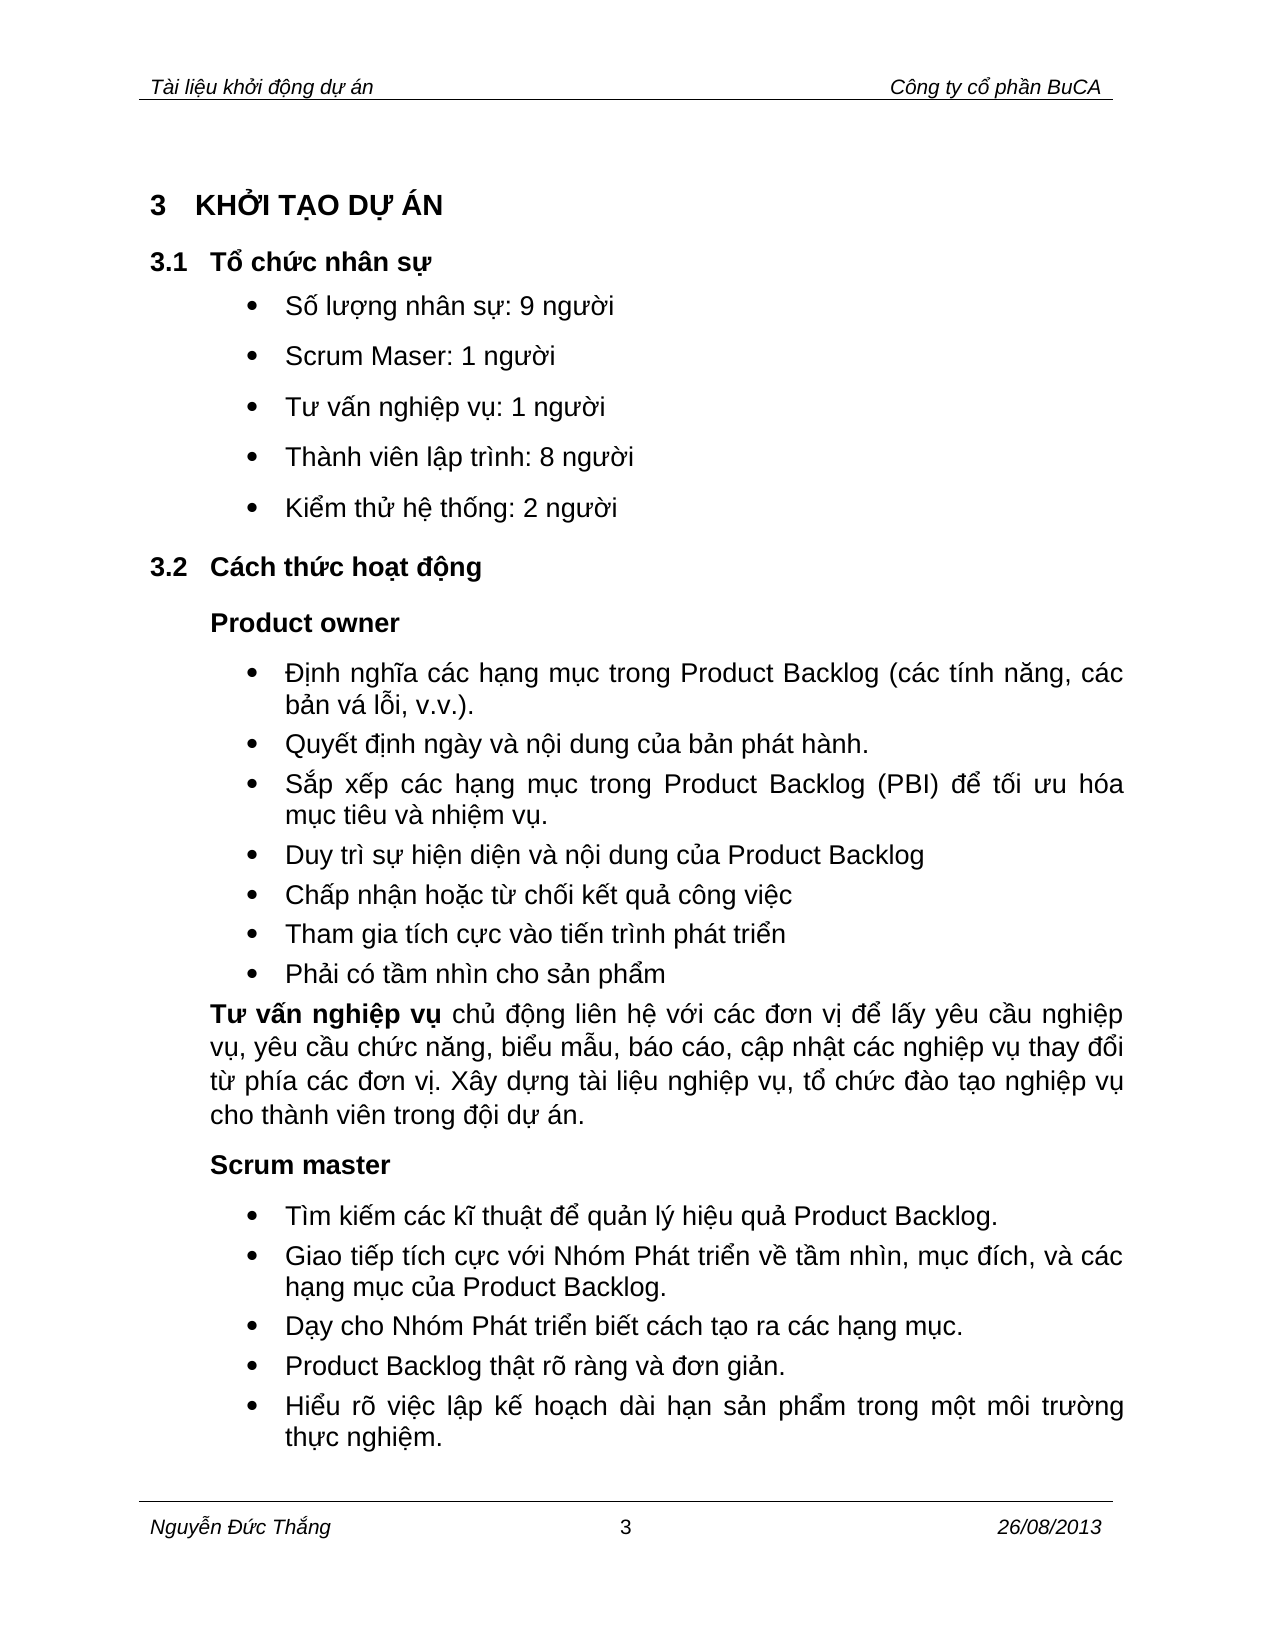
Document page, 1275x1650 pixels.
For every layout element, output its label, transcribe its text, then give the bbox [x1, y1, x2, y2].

list Scrum Maser: 1 người [247, 340, 1125, 372]
text Scrum master [210, 1149, 1125, 1181]
list Product Backlog thật rõ ràng và đơn giản. [247, 1350, 1125, 1381]
list Thành viên lập trình: 8 người [247, 441, 1125, 473]
list Hiểu rõ việc lập kế hoạch dài hạn sản phẩm trong một môi trường thực nghiệm. [247, 1390, 1125, 1452]
list Tư vấn nghiệp vụ: 1 người [247, 391, 1125, 422]
list Kiểm thử hệ thống: 2 người [247, 492, 1125, 523]
list Số lượng nhân sự: 9 người [247, 290, 1125, 321]
list Giao tiếp tích cực với Nhóm Phát triển về tầm nhìn, mục đích, và các hạng mục của Product Backlog. [247, 1239, 1125, 1302]
subtitle Cách thức hoạt động [150, 551, 1125, 582]
list Dạy cho Nhóm Phát triển biết cách tạo ra các hạng mục. [247, 1310, 1125, 1342]
text Product owner [210, 607, 1125, 638]
list Phải có tầm nhìn cho sản phẩm [247, 958, 1125, 989]
subtitle KHỞI TẠO DỰ ÁN [150, 187, 1125, 221]
list Quyết định ngày và nội dung của bản phát hành. [247, 728, 1125, 760]
subtitle Tổ chức nhân sự [150, 246, 1125, 277]
text Tư vấn nghiệp vụ chủ động liên hệ với các đơn vị để lấy yêu cầu nghiệp vụ, yêu cầu chức năng, biểu mẫu, báo cáo, cập nhật các nghiệp vụ thay đổi từ phía các đơn vị. Xây dựng tài liệu nghiệp vụ, tổ chức đào tạo nghiệp vụ cho thành viên trong đội dự án. [210, 998, 1125, 1130]
list Định nghĩa các hạng mục trong Product Backlog (các tính năng, các bản vá lỗi, v.v.). [247, 657, 1125, 720]
list Sắp xếp các hạng mục trong Product Backlog (PBI) để tối ưu hóa mục tiêu và nhiệm vụ. [247, 768, 1125, 831]
list Tìm kiếm các kĩ thuật để quản lý hiệu quả Product Backlog. [247, 1200, 1125, 1231]
list Chấp nhận hoặc từ chối kết quả công việc [247, 879, 1125, 910]
list Duy trì sự hiện diện và nội dung của Product Backlog [247, 839, 1125, 870]
list Tham gia tích cực vào tiến trình phát triển [247, 918, 1125, 950]
